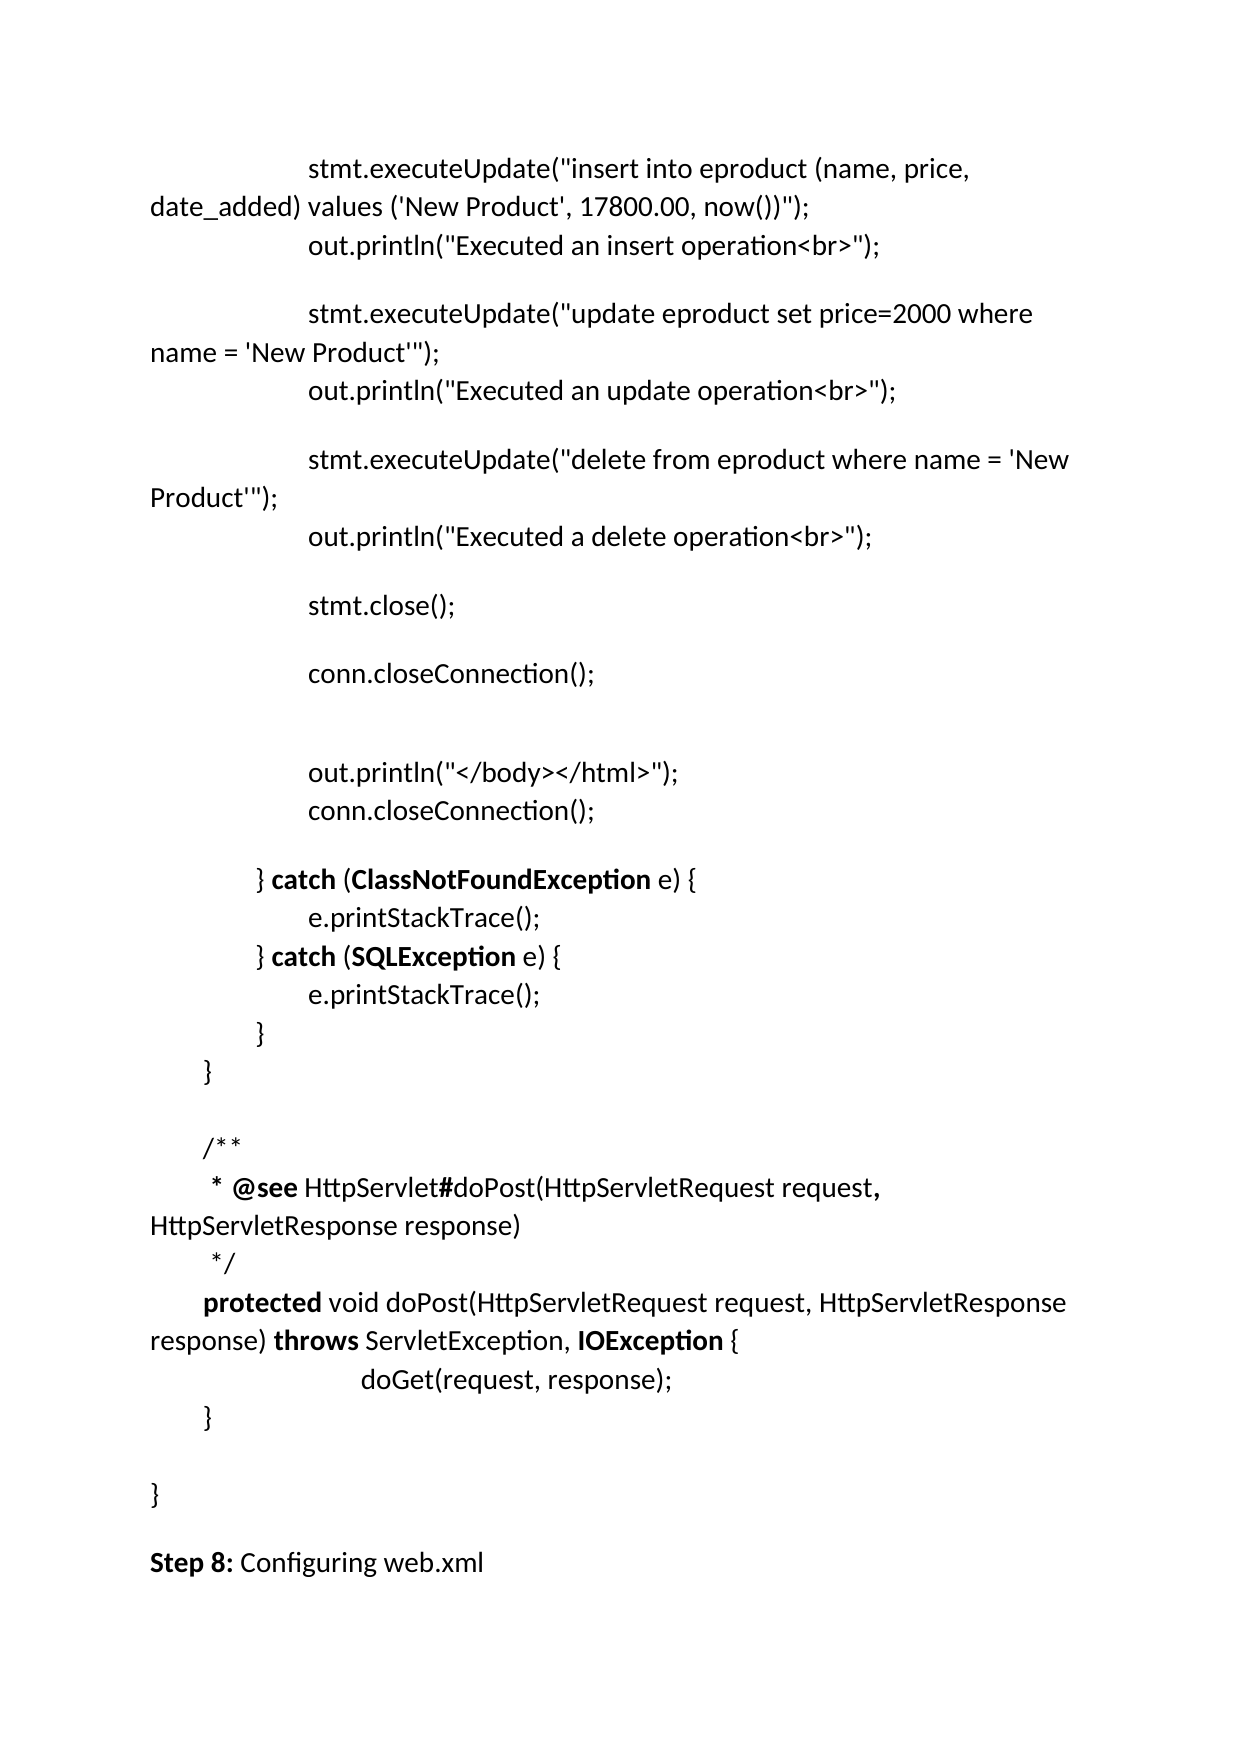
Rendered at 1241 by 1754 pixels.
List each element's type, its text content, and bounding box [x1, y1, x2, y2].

text out.println("Executed an insert operation<br>"); [150, 227, 1090, 262]
text out.println("</body></html>"); [150, 754, 1090, 790]
text out.println("Executed a delete operation<br>"); [150, 518, 1090, 553]
text doGet(request, response); [150, 1361, 1090, 1396]
text } [150, 1015, 1090, 1051]
text /** [150, 1130, 1090, 1166]
text e.printStackTrace(); [150, 899, 1090, 935]
text out.println("Executed an update operation<br>"); [150, 372, 1090, 408]
text stmt.close(); [150, 587, 1090, 622]
text conn.closeConnection(); [150, 792, 1090, 828]
text e.printStackTrace(); [150, 976, 1090, 1012]
text stmt.executeUpdate("delete from eproduct where name = 'New Product'"); [150, 441, 1090, 515]
text * @see HttpServlet#doPost(HttpServletRequest request, HttpServletResponse response) [150, 1169, 1090, 1243]
text protected void doPost(HttpServletRequest request, HttpServletResponse response) throws ServletException, IOException { [150, 1284, 1090, 1358]
text } catch (ClassNotFoundException e) { [150, 861, 1090, 897]
text stmt.executeUpdate("insert into eproduct (name, price, date_added) values ('New Product', 17800.00, now())"); [150, 150, 1090, 224]
text conn.closeConnection(); [150, 655, 1090, 691]
text Step 8: Configuring web.xml [150, 1544, 1090, 1580]
text stmt.executeUpdate("update eproduct set price=2000 where name = 'New Product'"); [150, 296, 1090, 369]
text } [150, 1399, 1090, 1435]
text } [150, 1476, 1090, 1512]
text } catch (SQLException e) { [150, 938, 1090, 974]
text */ [150, 1246, 1090, 1281]
text } [150, 1053, 1090, 1089]
